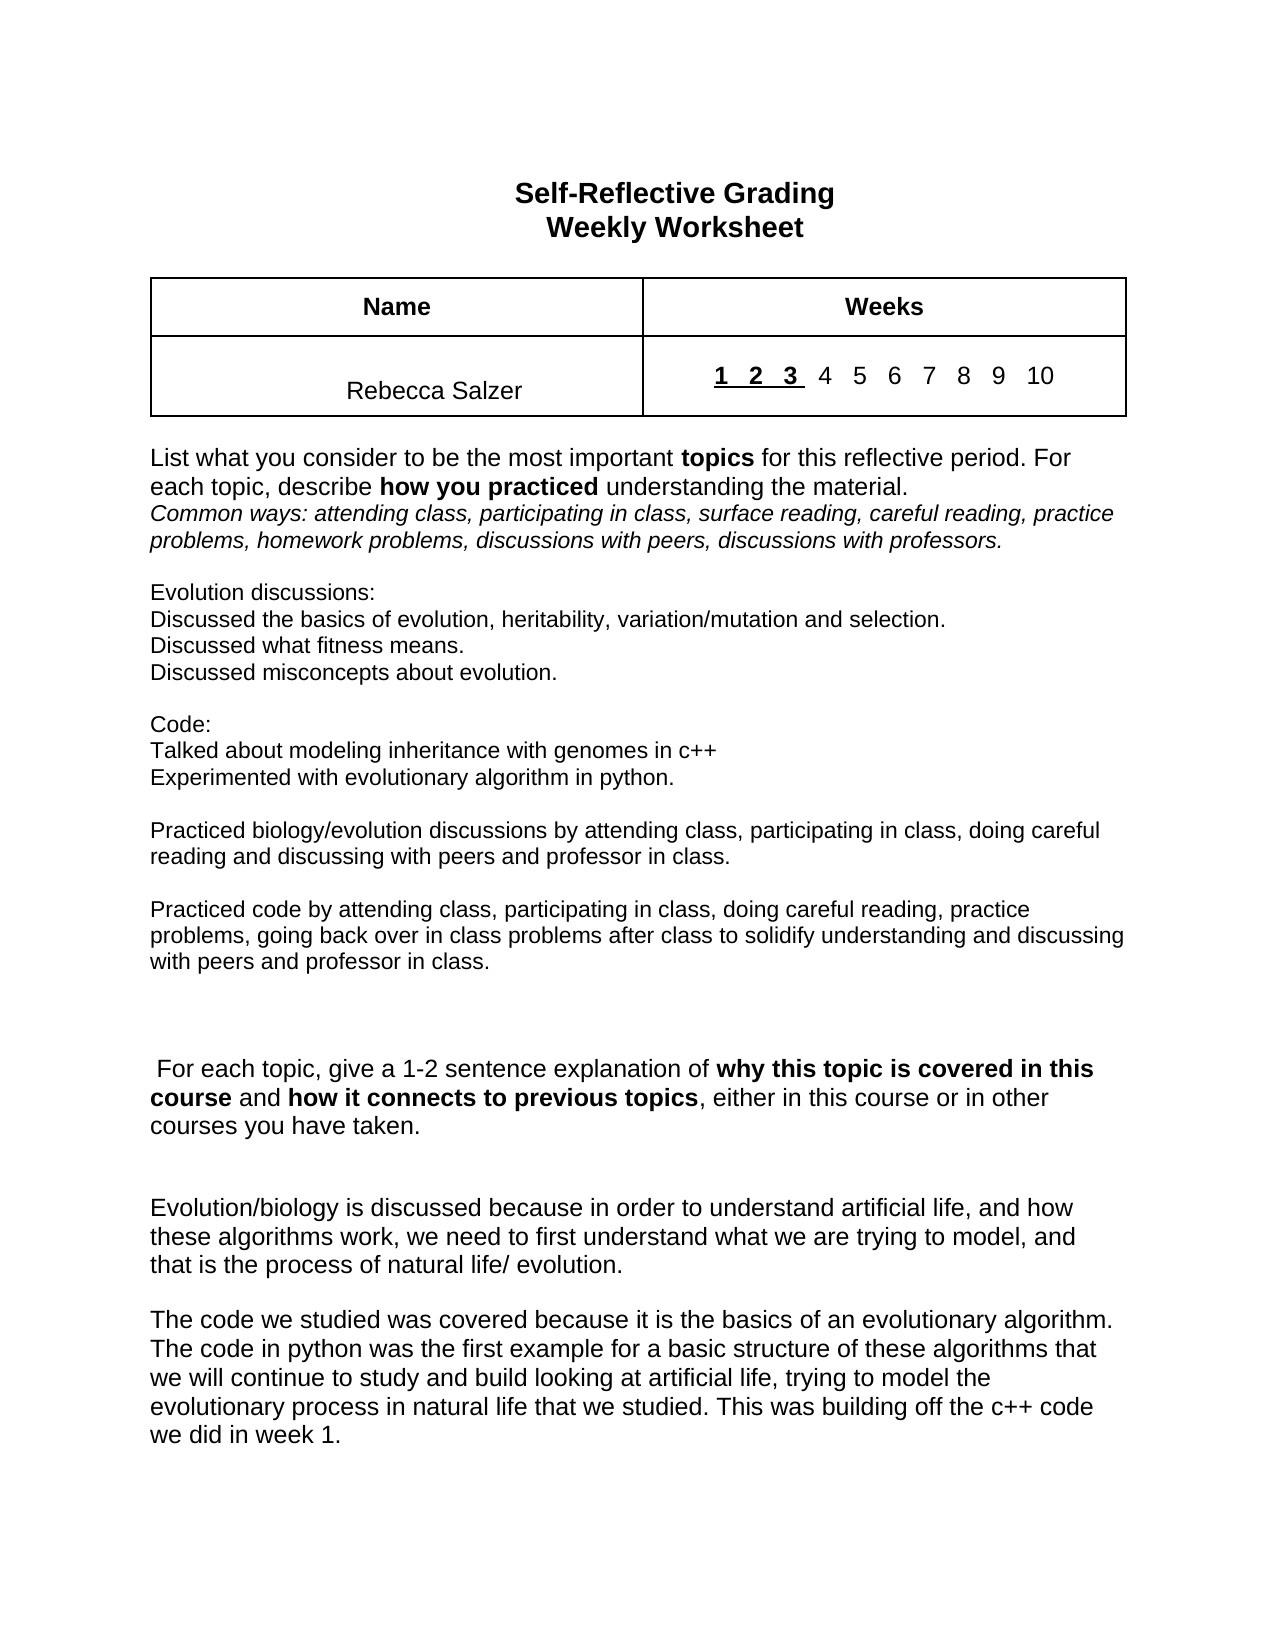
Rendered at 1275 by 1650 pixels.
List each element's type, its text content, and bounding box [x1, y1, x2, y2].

text Discussed misconcepts about evolution. [150, 658, 1125, 685]
text For each topic, give a 1-2 sentence explanation of why this topic is covered in this course and how it connects to previous topics, either in this course or in other courses you have taken. [150, 1054, 1125, 1140]
text Weekly Worksheet [225, 210, 1125, 243]
text Practiced biology/evolution discussions by attending class, participating in class, doing careful reading and discussing with peers and professor in class. [150, 817, 1125, 869]
text Discussed what fitness means. [150, 632, 1125, 658]
text Experimented with evolutionary algorithm in python. [150, 764, 1125, 790]
text List what you consider to be the most important topics for this reflective period. For each topic, describe how you practiced understanding the material. [150, 443, 1125, 500]
text Practiced code by attending class, participating in class, doing careful reading, practice problems, going back over in class problems after class to solidify understanding and discussing with peers and professor in class. [150, 896, 1125, 975]
text The code we studied was covered because it is the basics of an evolutionary algorithm. The code in python was the first example for a basic structure of these algorithms that we will continue to study and build looking at artificial life, trying to model the evolutionary process in natural life that we studied. This was building off the c++ code we did in week 1. [150, 1305, 1125, 1449]
table_cell Rebecca Salzer [152, 337, 642, 415]
text Discussed the basics of evolution, heritability, variation/mutation and selection. [150, 606, 1125, 632]
text Self-Reflective Grading [225, 176, 1125, 210]
table_cell 1 2 3 4 5 6 7 8 9 10 [644, 337, 1125, 415]
text Common ways: attending class, participating in class, surface reading, careful reading, practice problems, homework problems, discussions with peers, discussions with professors. [150, 500, 1125, 553]
table_header Weeks [644, 279, 1125, 335]
text Talked about modeling inheritance with genomes in c++ [150, 737, 1125, 764]
table_header Name [152, 279, 642, 335]
text Evolution/biology is discussed because in order to understand artificial life, and how these algorithms work, we need to first understand what we are trying to model, and that is the process of natural life/ evolution. [150, 1193, 1125, 1279]
text Evolution discussions: [150, 579, 1125, 606]
text Code: [150, 711, 1125, 737]
